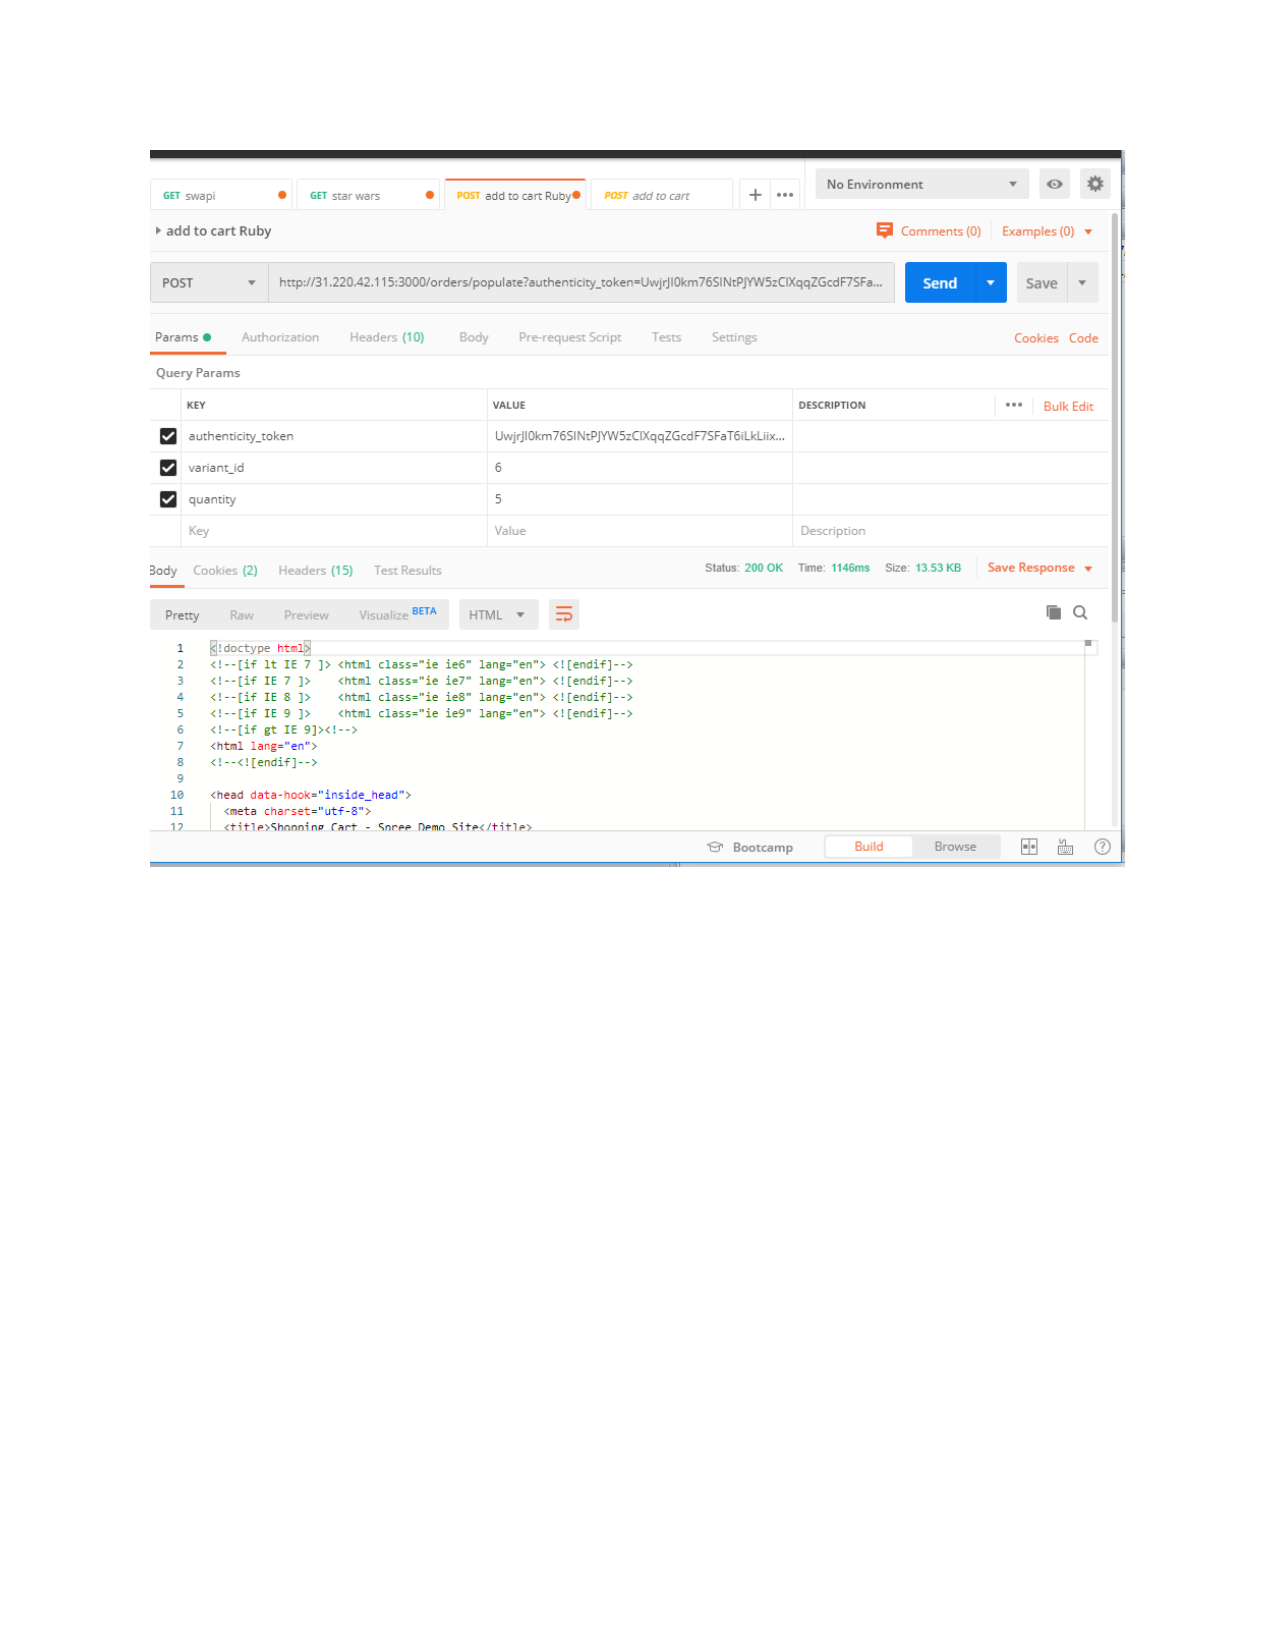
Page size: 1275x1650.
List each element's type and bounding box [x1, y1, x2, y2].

picture [150, 150, 1125, 867]
